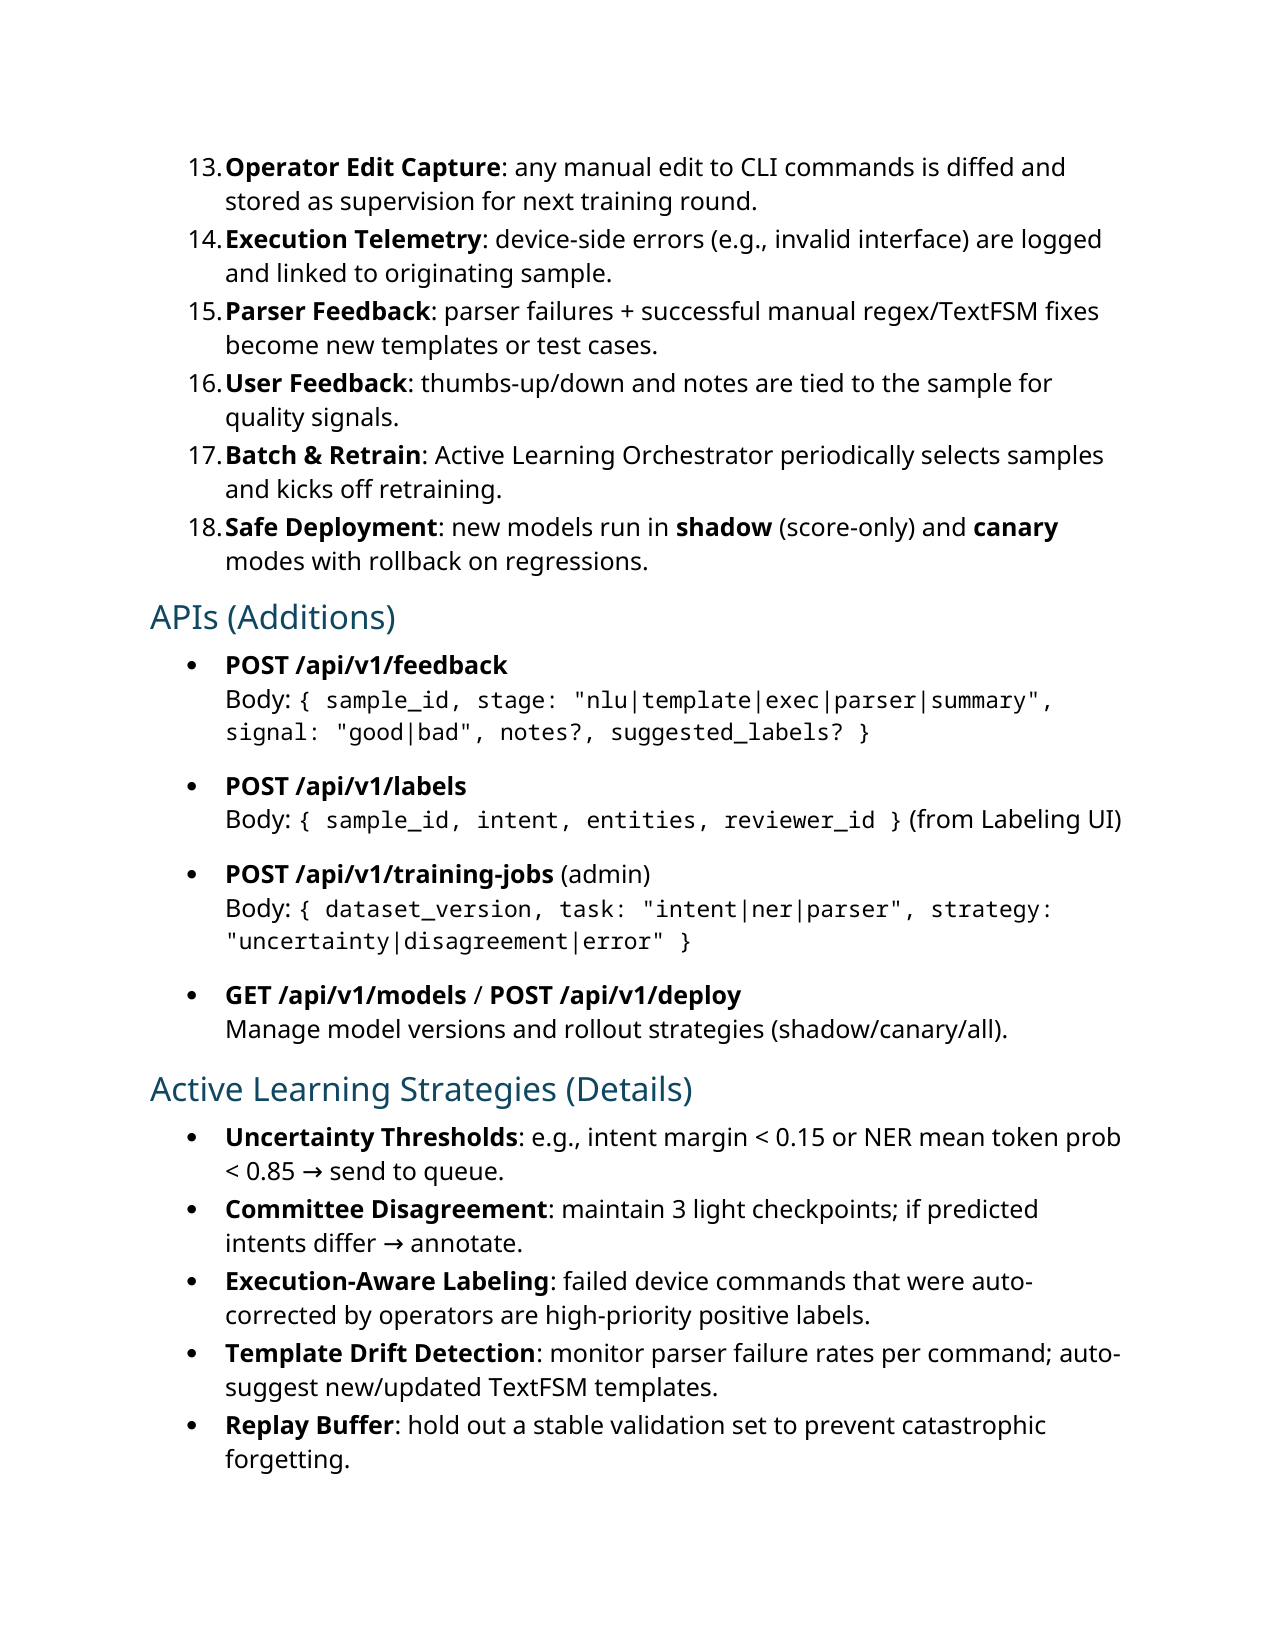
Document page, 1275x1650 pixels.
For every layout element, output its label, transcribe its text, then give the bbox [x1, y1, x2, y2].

list Operator Edit Capture: any manual edit to CLI commands is diffed and stored as supervision for next training round. [187, 150, 1125, 218]
list Parser Feedback: parser failures + successful manual regex/TextFSM fixes become new templates or test cases. [187, 294, 1125, 362]
list Replay Buffer: hold out a stable validation set to prevent catastrophic forgetting. [187, 1407, 1125, 1476]
list Execution-Aware Labeling: failed device commands that were auto-corrected by operators are high-priority positive labels. [187, 1264, 1125, 1332]
list Execution Telemetry: device-side errors (e.g., invalid interface) are logged and linked to originating sample. [187, 222, 1125, 290]
list Uncertainty Thresholds: e.g., intent margin < 0.15 or NER mean token prob < 0.85 → send to queue. [187, 1120, 1125, 1188]
list Committee Disagreement: maintain 3 light checkpoints; if predicted intents differ → annotate. [187, 1192, 1125, 1260]
list Template Drift Detection: monitor parser failure rates per command; auto-suggest new/updated TextFSM templates. [187, 1336, 1125, 1404]
list POST /api/v1/feedback Body: { sample_id, stage: "nlu|template|exec|parser|summary", signal: "good|bad", notes?, suggested_labels? } [187, 648, 1125, 747]
list GET /api/v1/models / POST /api/v1/deploy Manage model versions and rollout strategies (shadow/canary/all). [187, 977, 1125, 1045]
list User Feedback: thumbs-up/down and notes are tied to the sample for quality signals. [187, 366, 1125, 434]
list Safe Deployment: new models run in shadow (score-only) and canary modes with rollback on regressions. [187, 509, 1125, 577]
list POST /api/v1/labels Body: { sample_id, intent, entities, reviewer_id } (from Labeling UI) [187, 768, 1125, 836]
list Batch & Retrain: Active Learning Orchestrator periodically selects samples and kicks off retraining. [187, 437, 1125, 506]
subtitle Active Learning Strategies (Details) [150, 1066, 1125, 1112]
subtitle APIs (Additions) [150, 594, 1125, 639]
list POST /api/v1/training-jobs (admin) Body: { dataset_version, task: "intent|ner|parser", strategy: "uncertainty|disagreement|error" } [187, 857, 1125, 956]
